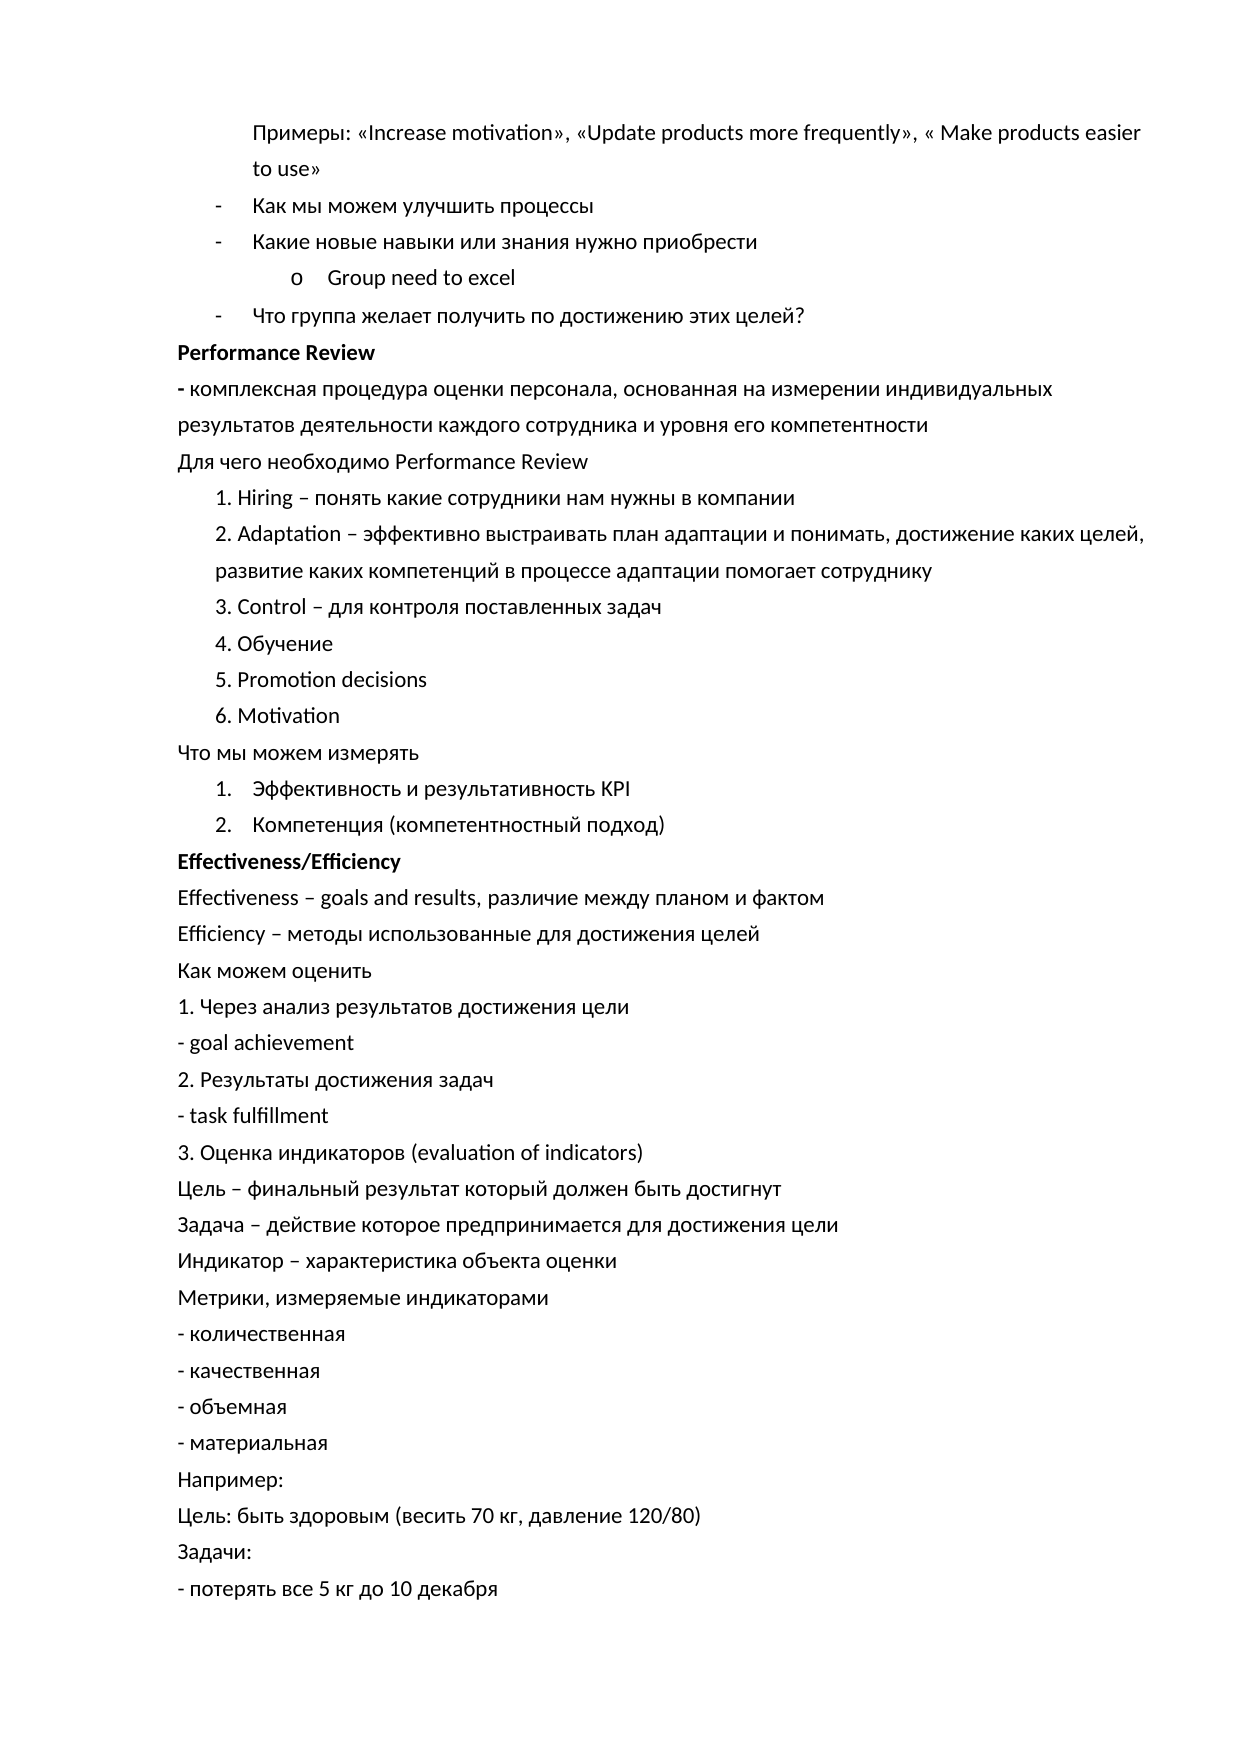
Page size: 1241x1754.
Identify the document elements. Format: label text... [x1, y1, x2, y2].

text 1. Через анализ результатов достижения цели [177, 992, 1152, 1020]
text Задачи: [177, 1537, 1152, 1566]
text - количественная [177, 1319, 1152, 1347]
list Что группа желает получить по достижению этих целей? [215, 301, 1152, 329]
text Performance Review [177, 338, 1152, 366]
list Как мы можем улучшить процессы [215, 191, 1152, 219]
text - goal achievement [177, 1028, 1152, 1057]
text Задача – действие которое предпринимается для достижения цели [177, 1210, 1152, 1238]
text 5. Promotion decisions [215, 665, 1152, 693]
text Effectiveness/Efficiency [177, 847, 1152, 875]
text - task fulfillment [177, 1101, 1152, 1129]
text Что мы можем измерять [177, 738, 1152, 766]
text - материальная [177, 1428, 1152, 1456]
text Индикатор – характеристика объекта оценки [177, 1247, 1152, 1275]
list Компетенция (компетентностный подход) [215, 810, 1152, 838]
list Эффективность и результативность KPI [215, 774, 1152, 802]
text Метрики, измеряемые индикаторами [177, 1283, 1152, 1311]
text Цель – финальный результат который должен быть достигнут [177, 1174, 1152, 1202]
list Group need to excel [290, 263, 1152, 293]
text Цель: быть здоровым (весить 70 кг, давление 120/80) [177, 1501, 1152, 1529]
text - комплексная процедура оценки персонала, основанная на измерении индивидуальных результатов деятельности каждого сотрудника и уровня его компетентности [177, 374, 1152, 438]
text Как можем оценить [177, 956, 1152, 984]
text Для чего необходимо Performance Review [177, 447, 1152, 475]
text 3. Control – для контроля поставленных задач [215, 592, 1152, 620]
list Примеры: «Increase motivation», «Update products more frequently», « Make products easier to use» [252, 118, 1152, 182]
text - объемная [177, 1392, 1152, 1420]
text 6. Motivation [215, 701, 1152, 729]
text 2. Adaptation – эффективно выстраивать план адаптации и понимать, достижение каких целей, развитие каких компетенций в процессе адаптации помогает сотруднику [215, 519, 1152, 584]
text Effectiveness – goals and results, различие между планом и фактом [177, 883, 1152, 911]
list Какие новые навыки или знания нужно приобрести [215, 227, 1152, 255]
text 4. Обучение [215, 629, 1152, 657]
text - качественная [177, 1356, 1152, 1384]
text 2. Результаты достижения задач [177, 1065, 1152, 1093]
text 1. Hiring – понять какие сотрудники нам нужны в компании [215, 483, 1152, 511]
text 3. Оценка индикаторов (evaluation of indicators) [177, 1138, 1152, 1166]
text - потерять все 5 кг до 10 декабря [177, 1574, 1152, 1602]
text Например: [177, 1465, 1152, 1493]
text Efficiency – методы использованные для достижения целей [177, 919, 1152, 947]
